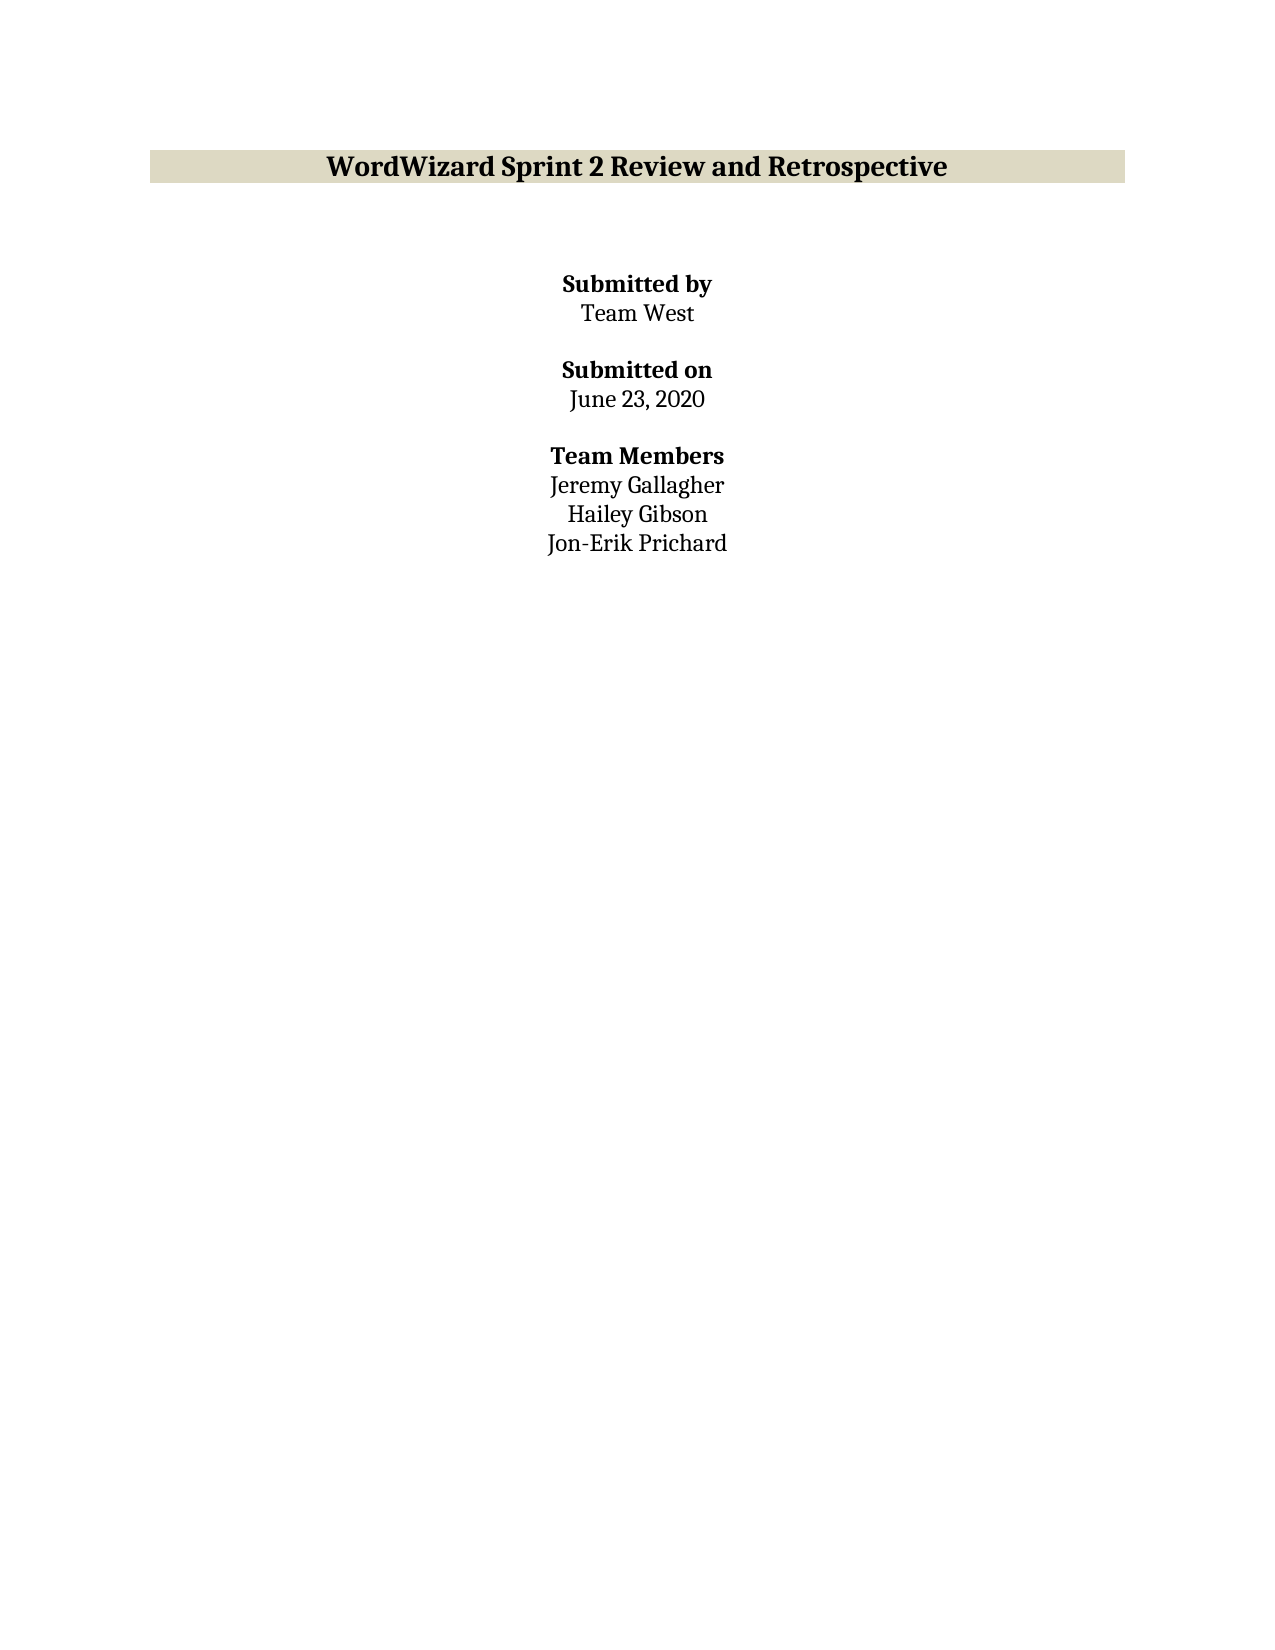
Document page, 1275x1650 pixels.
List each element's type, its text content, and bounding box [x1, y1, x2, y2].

text Jeremy Gallagher [150, 471, 1125, 500]
text Jon-Erik Prichard [150, 528, 1125, 557]
text Submitted on [150, 356, 1125, 385]
text Team West [150, 298, 1125, 327]
text WordWizard Sprint 2 Review and Retrospective [150, 150, 1125, 183]
text Hailey Gibson [150, 500, 1125, 528]
text Submitted by [150, 270, 1125, 298]
text June 23, 2020 [150, 385, 1125, 413]
text Team Members [150, 442, 1125, 471]
